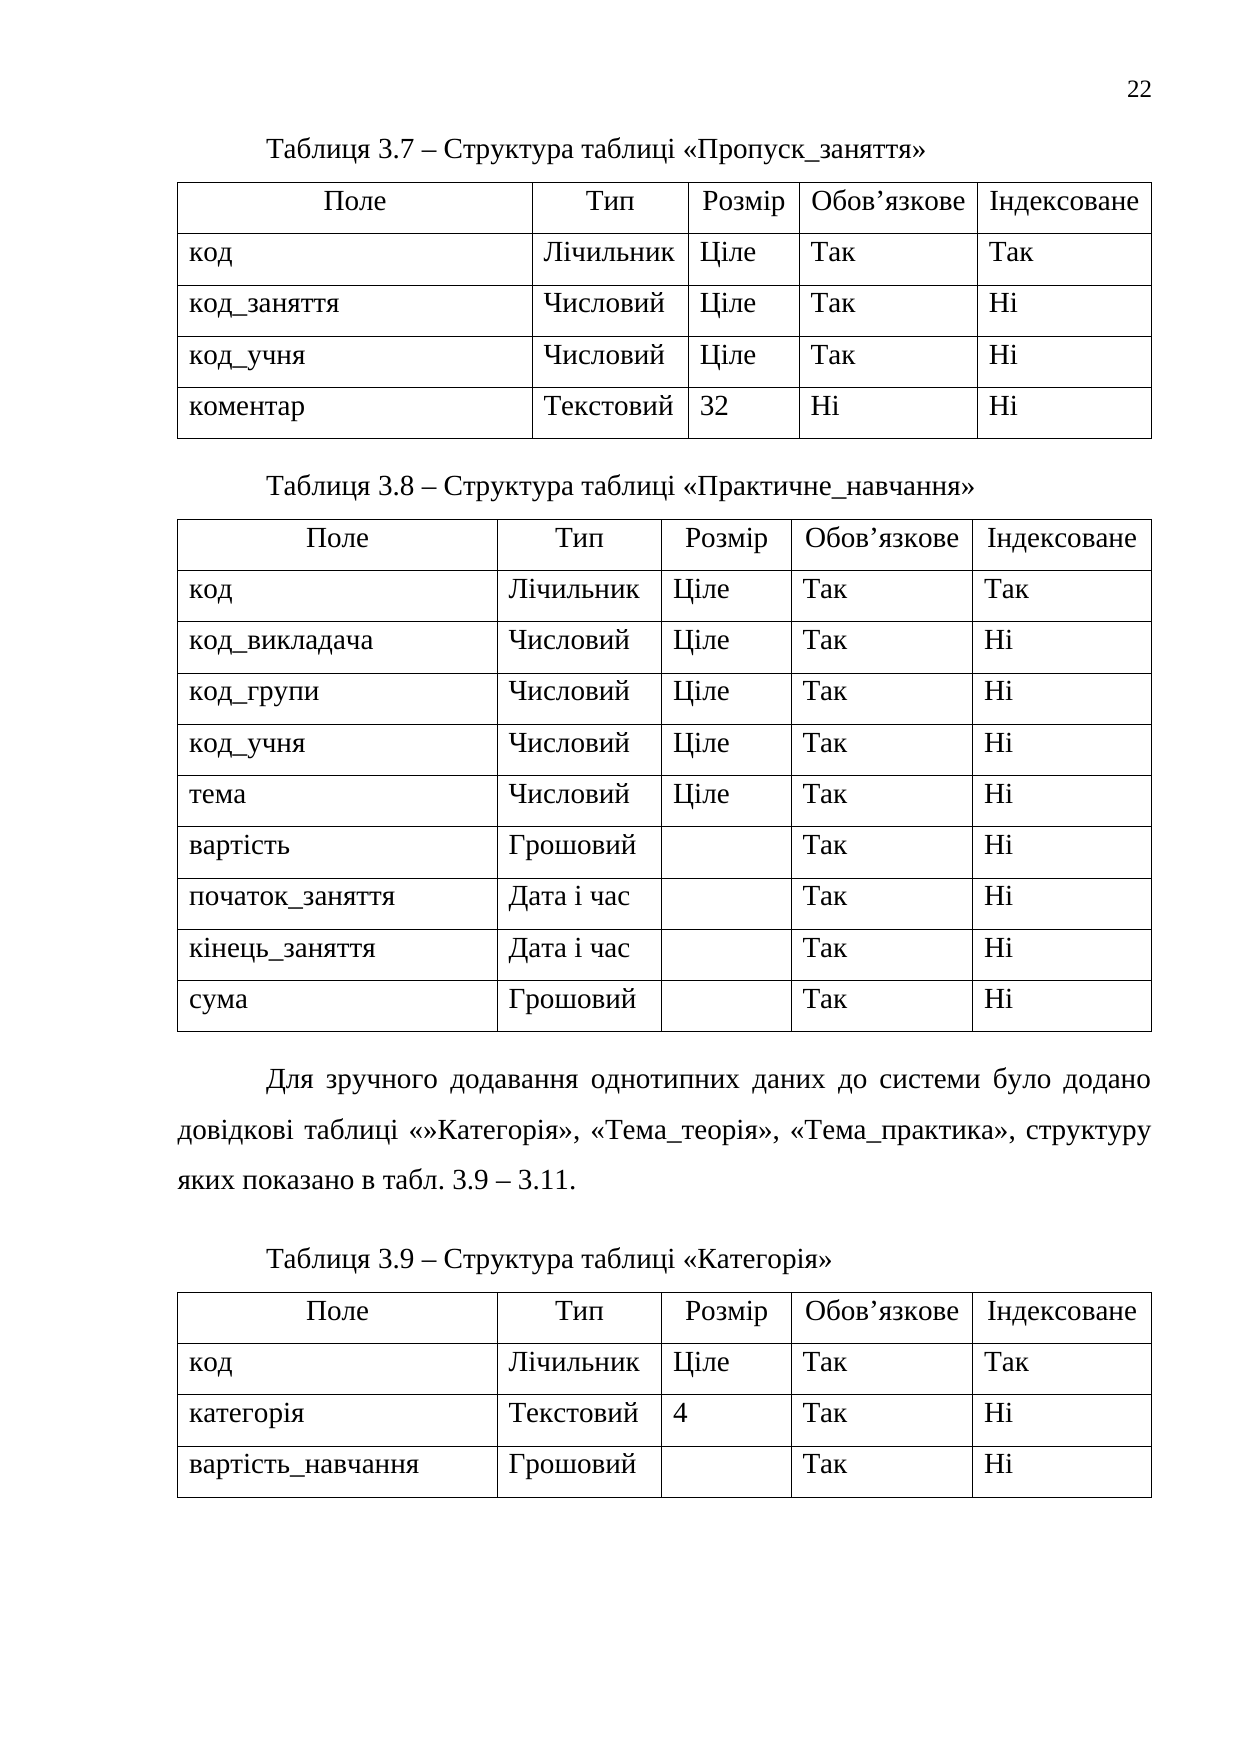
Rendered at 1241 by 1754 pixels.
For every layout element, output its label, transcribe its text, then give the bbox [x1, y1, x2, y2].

table_header Тип [498, 1293, 661, 1343]
table_cell Так [800, 234, 977, 284]
table_cell Так [792, 776, 972, 826]
table_cell Числовий [533, 286, 688, 336]
table_cell Лічильник [498, 571, 661, 621]
table_cell Так [978, 234, 1151, 284]
table_cell Числовий [498, 674, 661, 724]
table_cell 4 [662, 1395, 791, 1446]
table_cell Ні [978, 337, 1151, 387]
table_cell Ціле [662, 571, 791, 621]
table_header Обов’язкове [792, 520, 972, 570]
table_cell [662, 1447, 791, 1497]
table_cell код_групи [178, 674, 497, 724]
table_cell Так [792, 930, 972, 980]
table_cell Ціле [662, 674, 791, 724]
table_cell код_учня [178, 725, 497, 775]
table_cell вартість [178, 827, 497, 877]
table_cell Ні [973, 981, 1151, 1031]
table_cell Так [792, 1344, 972, 1394]
table_cell Ні [973, 879, 1151, 929]
text Таблиця 3.7 – Структура таблиці «Пропуск_заняття» [177, 132, 1152, 165]
table_cell Ні [973, 930, 1151, 980]
table_cell категорія [178, 1395, 497, 1446]
table_header Обов’язкове [800, 183, 977, 233]
table_cell Ні [978, 388, 1151, 438]
table_header Поле [178, 183, 532, 233]
table_header Поле [178, 520, 497, 570]
table_cell Ціле [662, 776, 791, 826]
table_cell код_учня [178, 337, 532, 387]
table_cell Ні [973, 776, 1151, 826]
table_cell Так [800, 286, 977, 336]
table_header Розмір [662, 520, 791, 570]
table_cell Так [792, 981, 972, 1031]
table_cell Ні [973, 1447, 1151, 1497]
table_cell Ціле [662, 725, 791, 775]
table_cell Ціле [662, 622, 791, 672]
table_cell Текстовий [533, 388, 688, 438]
table_cell Ціле [662, 1344, 791, 1394]
table_cell Лічильник [498, 1344, 661, 1394]
table_header Індексоване [973, 1293, 1151, 1343]
table_header Розмір [689, 183, 799, 233]
table_cell Ні [973, 725, 1151, 775]
table_cell код_заняття [178, 286, 532, 336]
table_cell Так [792, 571, 972, 621]
table_cell Грошовий [498, 827, 661, 877]
table_cell Ціле [689, 234, 799, 284]
table_cell Числовий [533, 337, 688, 387]
table_cell Так [792, 674, 972, 724]
table_header Обов’язкове [792, 1293, 972, 1343]
table_cell Ні [973, 622, 1151, 672]
table_cell 32 [689, 388, 799, 438]
table_cell код [178, 571, 497, 621]
table_cell Так [792, 622, 972, 672]
table_cell Так [792, 725, 972, 775]
table_header Індексоване [973, 520, 1151, 570]
table_cell Ні [973, 1395, 1151, 1446]
table_header Тип [533, 183, 688, 233]
table_cell Числовий [498, 622, 661, 672]
table_cell Грошовий [498, 981, 661, 1031]
table_cell Числовий [498, 776, 661, 826]
table_header Розмір [662, 1293, 791, 1343]
table_cell тема [178, 776, 497, 826]
table_cell Ціле [689, 286, 799, 336]
text Таблиця 3.8 – Структура таблиці «Практичне_навчання» [177, 468, 1152, 502]
table_cell Так [973, 571, 1151, 621]
table_cell [662, 981, 791, 1031]
table_cell Ні [973, 674, 1151, 724]
table_cell [662, 879, 791, 929]
table_cell Ціле [689, 337, 799, 387]
table_cell Ні [973, 827, 1151, 877]
table_cell Дата і час [498, 930, 661, 980]
table_cell Так [792, 1447, 972, 1497]
table_cell Грошовий [498, 1447, 661, 1497]
table_cell Так [792, 827, 972, 877]
text Для зручного додавання однотипних даних до системи було додано довідкові таблиці «»Категорія», «Тема_теорія», «Тема_практика», структуру яких показано в табл. 3.9 – 3.11. [177, 1061, 1152, 1196]
table_cell вартість_навчання [178, 1447, 497, 1497]
table_cell код [178, 1344, 497, 1394]
text Таблиця 3.9 – Структура таблиці «Категорія» [177, 1242, 1152, 1275]
table_cell Дата і час [498, 879, 661, 929]
table_cell Лічильник [533, 234, 688, 284]
table_header Тип [498, 520, 661, 570]
table_cell початок_заняття [178, 879, 497, 929]
table_cell Ні [978, 286, 1151, 336]
table_cell сума [178, 981, 497, 1031]
table_cell Так [800, 337, 977, 387]
table_cell Так [792, 879, 972, 929]
table_cell Числовий [498, 725, 661, 775]
table_cell Так [792, 1395, 972, 1446]
table_cell [662, 930, 791, 980]
table_cell код_викладача [178, 622, 497, 672]
table_cell Ні [800, 388, 977, 438]
table_cell код [178, 234, 532, 284]
table_header Індексоване [978, 183, 1151, 233]
table_cell [662, 827, 791, 877]
table_cell Текстовий [498, 1395, 661, 1446]
table_header Поле [178, 1293, 497, 1343]
table_cell коментар [178, 388, 532, 438]
table_cell кінець_заняття [178, 930, 497, 980]
table_cell Так [973, 1344, 1151, 1394]
